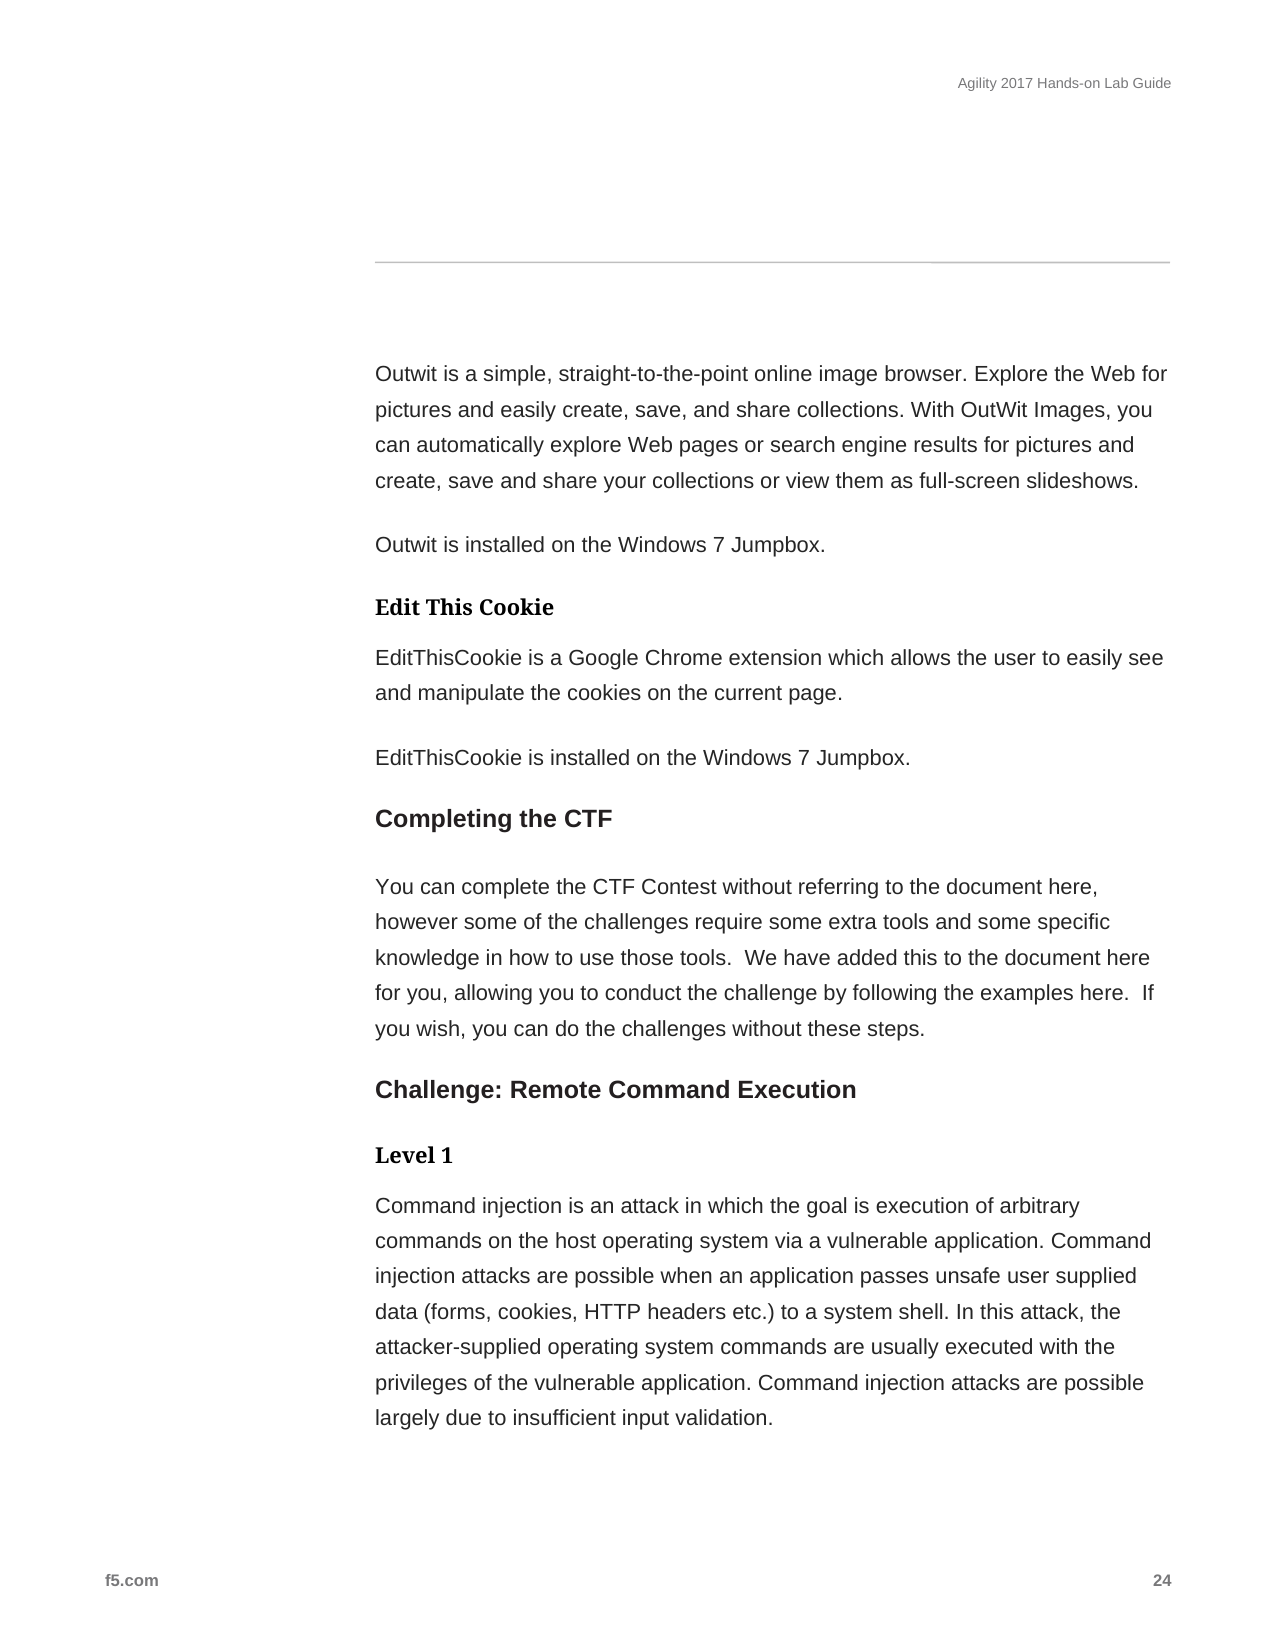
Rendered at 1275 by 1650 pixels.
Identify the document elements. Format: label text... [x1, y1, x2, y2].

text EditThisCookie is a Google Chrome extension which allows the user to easily see and manipulate the cookies on the current page. [375, 634, 1171, 705]
subtitle Edit This Cookie [375, 586, 1171, 622]
subtitle Level 1 [375, 1134, 1171, 1170]
text EditThisCookie is installed on the Windows 7 Jumpbox. [375, 734, 1171, 770]
subtitle Completing the CTF [375, 799, 1171, 834]
subtitle Challenge: Remote Command Execution [375, 1070, 1171, 1105]
text Outwit is installed on the Windows 7 Jumpbox. [375, 522, 1171, 557]
text Command injection is an attack in which the goal is execution of arbitrary commands on the host operating system via a vulnerable application. Command injection attacks are possible when an application passes unsafe user supplied data (forms, cookies, HTTP headers etc.) to a system shell. In this attack, the attacker-supplied operating system commands are usually executed with the privileges of the vulnerable application. Command injection attacks are possible largely due to insufficient input validation. [375, 1182, 1171, 1430]
text You can complete the CTF Contest without referring to the document here, however some of the challenges require some extra tools and some specific knowledge in how to use those tools. We have added this to the document here for you, allowing you to conduct the challenge by following the examples here. If you wish, you can do the challenges without these steps. [375, 863, 1171, 1041]
text Outwit is a simple, straight-to-the-point online image browser. Explore the Web for pictures and easily create, save, and share collections. With OutWit Images, you can automatically explore Web pages or search engine results for pictures and create, save and share your collections or view them as full-screen slideshows. [375, 351, 1171, 493]
